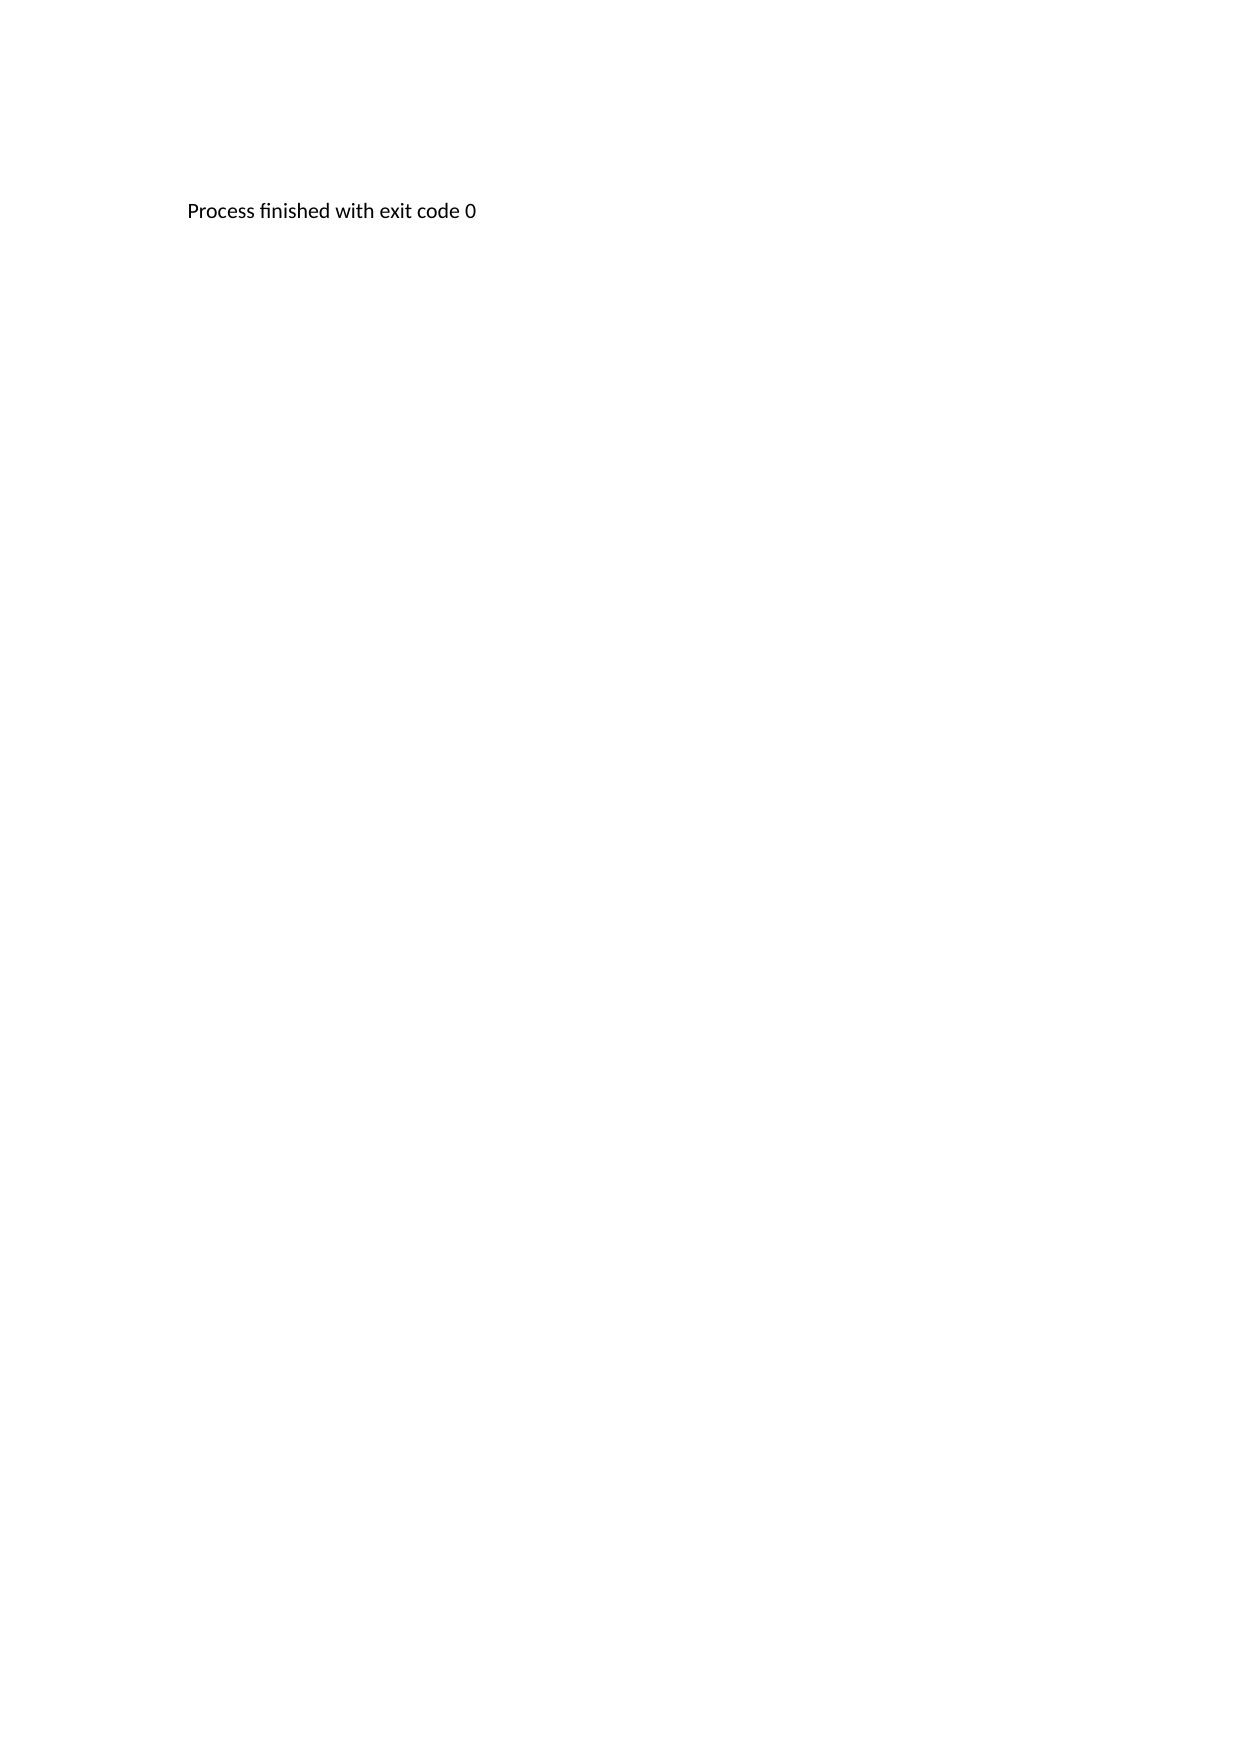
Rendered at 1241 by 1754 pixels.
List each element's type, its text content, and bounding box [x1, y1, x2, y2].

text Process finished with exit code 0 [187, 194, 1053, 227]
